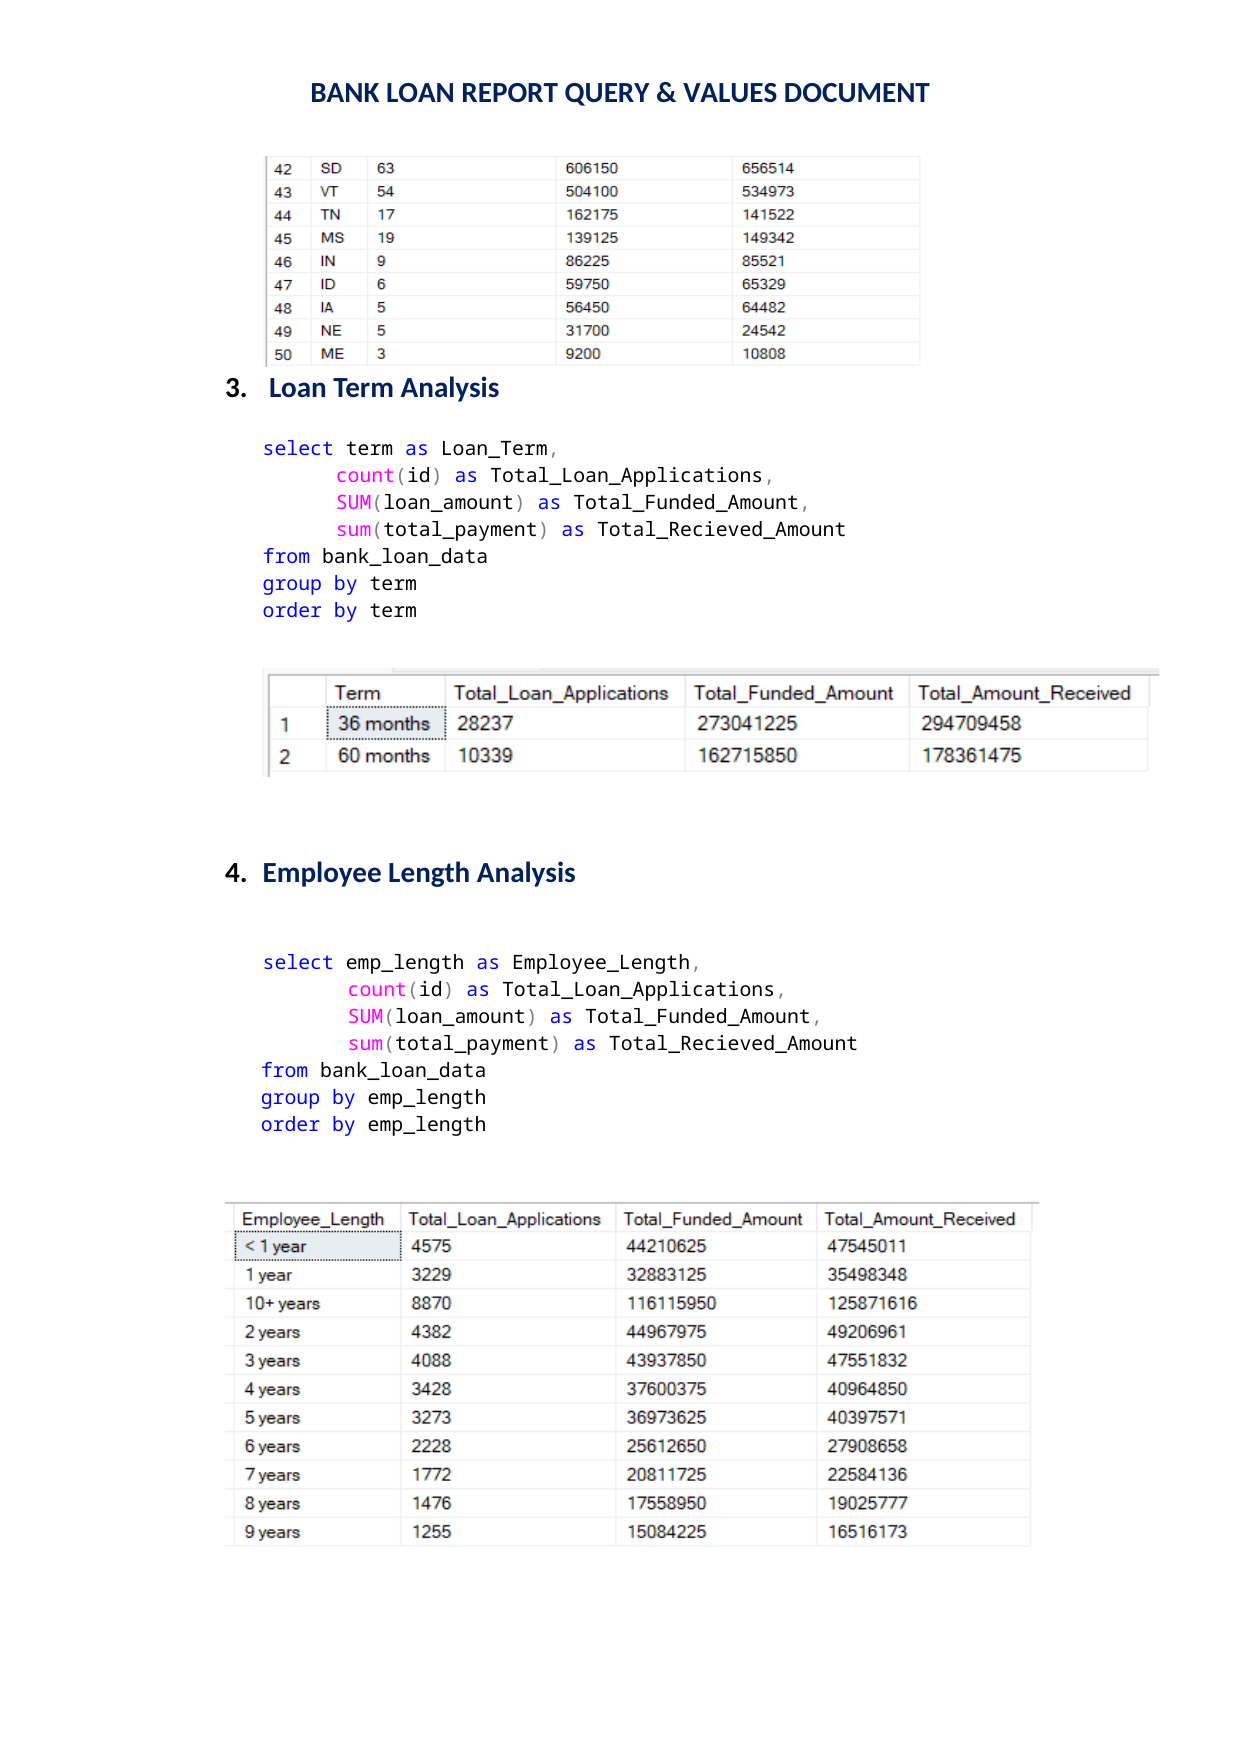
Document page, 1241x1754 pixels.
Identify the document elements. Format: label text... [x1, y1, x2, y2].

picture [262, 156, 927, 367]
text from bank_loan_data [225, 1056, 1090, 1083]
list Employee Length Analysis [225, 854, 1090, 890]
text select emp_length as Employee_Length, [187, 948, 1090, 975]
list Loan Term Analysis [225, 369, 1090, 405]
text order by emp_length [150, 1110, 1090, 1137]
list from bank_loan_data [262, 542, 1090, 569]
list count(id) as Total_Loan_Applications, [262, 461, 1090, 488]
list group by term [262, 569, 1090, 596]
list sum(total_payment) as Total_Recieved_Amount [262, 515, 1090, 542]
text sum(total_payment) as Total_Recieved_Amount [150, 1029, 1090, 1056]
list select term as Loan_Term, [262, 434, 1090, 461]
picture [262, 668, 1160, 777]
list order by term [262, 596, 1090, 623]
list SUM(loan_amount) as Total_Funded_Amount, [262, 488, 1090, 515]
text count(id) as Total_Loan_Applications, [150, 975, 1090, 1002]
text SUM(loan_amount) as Total_Funded_Amount, [150, 1002, 1090, 1029]
text group by emp_length [150, 1083, 1090, 1110]
picture [225, 1201, 1040, 1551]
